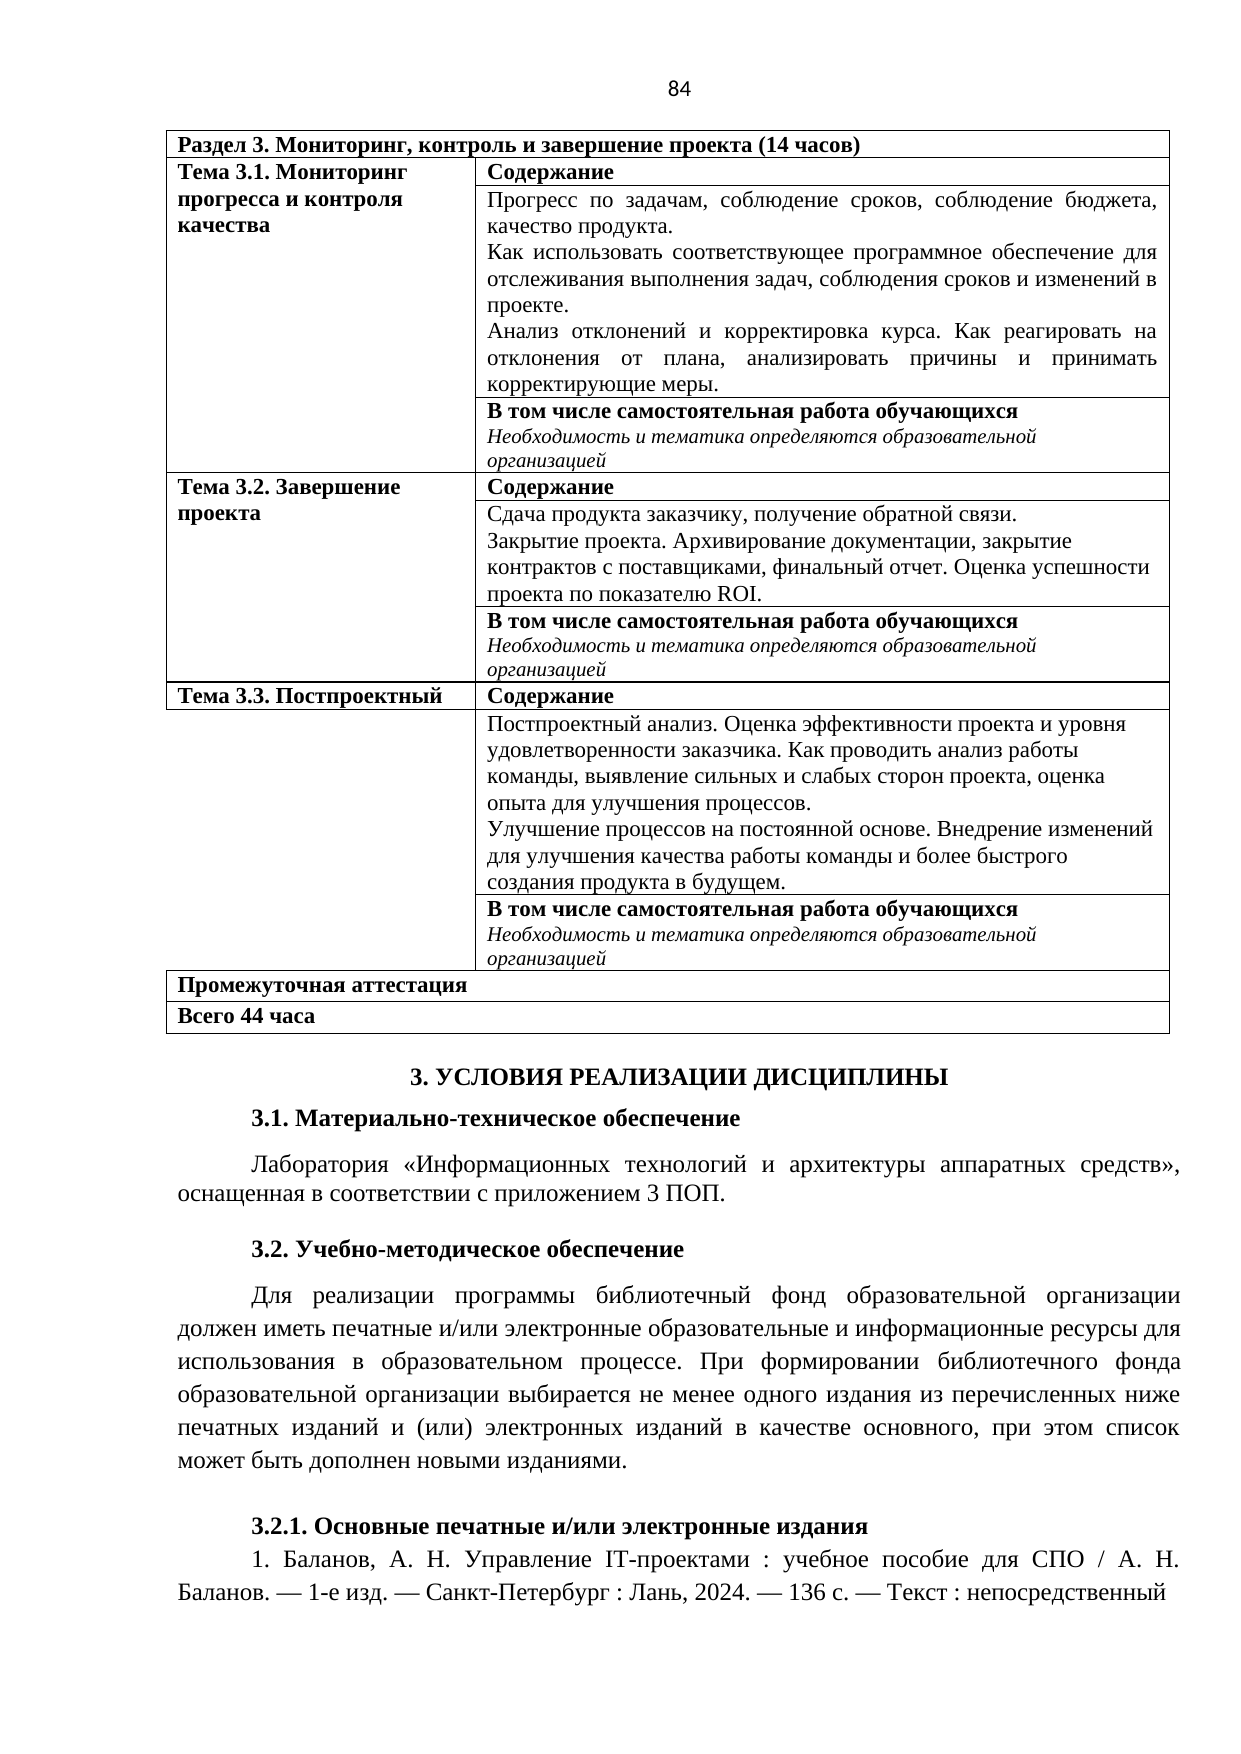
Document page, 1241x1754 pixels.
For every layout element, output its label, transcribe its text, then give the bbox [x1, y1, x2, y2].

table_cell В том числе самостоятельная работа обучающихся Необходимость и тематика определяются образовательной организацией [476, 895, 1169, 970]
table_cell Тема 3.1. Мониторинг прогресса и контроля качества [167, 158, 475, 472]
table_cell В том числе самостоятельная работа обучающихся Необходимость и тематика определяются образовательной организацией [476, 398, 1169, 472]
table_cell Содержание [476, 473, 1169, 499]
table_cell Всего 44 часа [167, 1002, 1169, 1032]
list 1. Баланов, А. Н. Управление IT-проектами : учебное пособие для СПО / А. Н. Баланов. — 1-е изд. — Санкт-Петербург : Лань, 2024. — 136 c. — Текст : непосредственный [177, 1544, 1181, 1606]
text Лаборатория «Информационных технологий и архитектуры аппаратных средств», оснащенная в соответствии с приложением 3 ПОП. [177, 1149, 1181, 1206]
table_cell Промежуточная аттестация [167, 971, 1169, 1001]
text 3.2. Учебно-методическое обеспечение [177, 1234, 1181, 1263]
table_cell В том числе самостоятельная работа обучающихся Необходимость и тематика определяются образовательной организацией [476, 607, 1169, 681]
table_cell Содержание [476, 158, 1169, 185]
table_cell Тема 3.2. Завершение проекта [167, 473, 475, 681]
table_cell Прогресс по задачам, соблюдение сроков, соблюдение бюджета, качество продукта. Как использовать соответствующее программное обеспечение для отслеживания выполнения задач, соблюдения сроков и изменений в проекте. Анализ отклонений и корректировка курса. Как реагировать на отклонения от плана, анализировать причины и принимать корректирующие меры. [476, 186, 1169, 397]
text 3.1. Материально-техническое обеспечение [177, 1103, 1181, 1132]
table_cell Сдача продукта заказчику, получение обратной связи. Закрытие проекта. Архивирование документации, закрытие контрактов с поставщиками, финальный отчет. Оценка успешности проекта по показателю ROI. [476, 501, 1169, 606]
table_cell Раздел 3. Мониторинг, контроль и завершение проекта (14 часов) [167, 131, 1169, 157]
table_cell Содержание [476, 683, 1169, 709]
list 3.2.1. Основные печатные и/или электронные издания [177, 1511, 1181, 1540]
list Для реализации программы библиотечный фонд образовательной организации должен иметь печатные и/или электронные образовательные и информационные ресурсы для использования в образовательном процессе. При формировании библиотечного фонда образовательной организации выбирается не менее одного издания из перечисленных ниже печатных изданий и (или) электронных изданий в качестве основного, при этом список может быть дополнен новыми изданиями. [177, 1280, 1181, 1474]
table_cell Постпроектный анализ. Оценка эффективности проекта и уровня удовлетворенности заказчика. Как проводить анализ работы команды, выявление сильных и слабых сторон проекта, оценка опыта для улучшения процессов. Улучшение процессов на постоянной основе. Внедрение изменений для улучшения качества работы команды и более быстрого создания продукта в будущем. [476, 710, 1169, 894]
text 3. Условия реализации ДИСЦИПЛИНЫ [177, 1062, 1181, 1091]
table_cell Тема 3.3. Постпроектный анализ и оптимизация процессов [167, 683, 475, 709]
